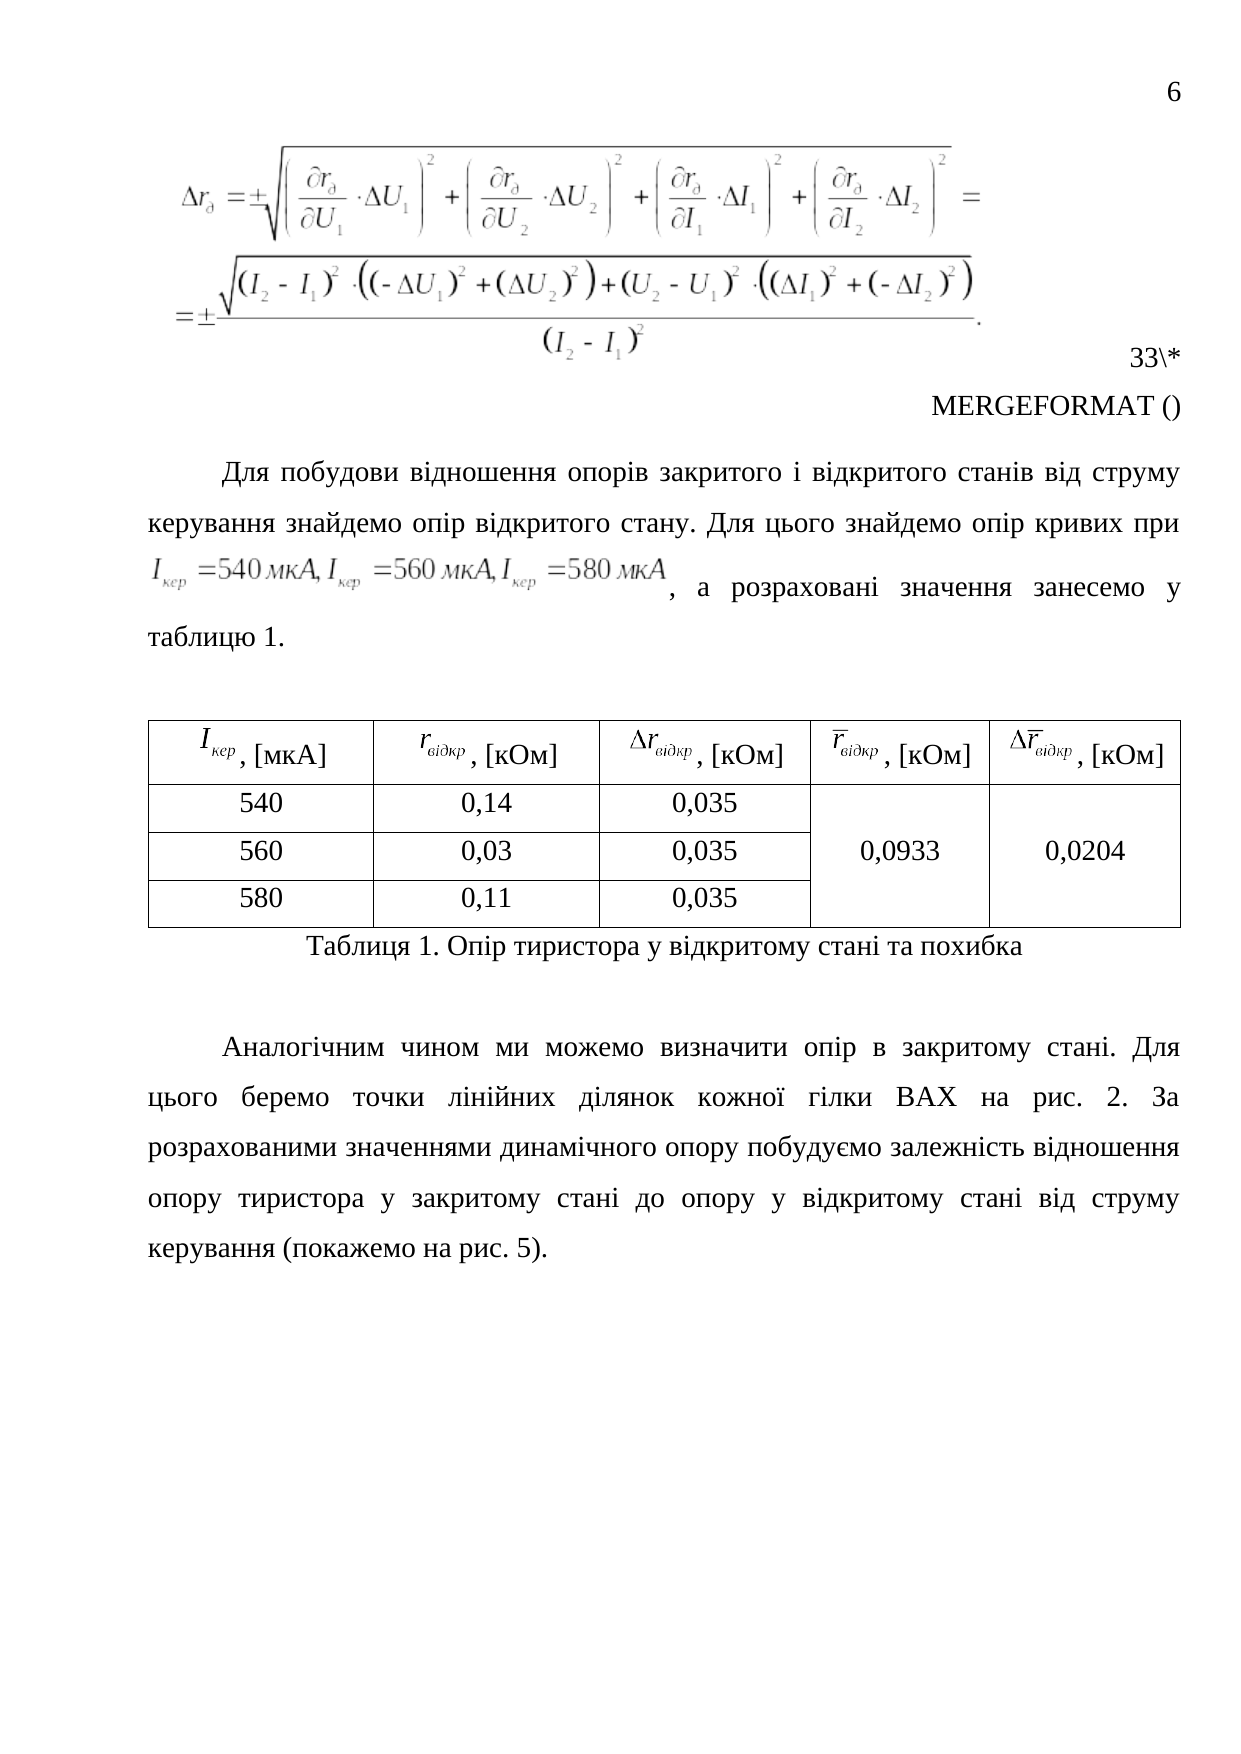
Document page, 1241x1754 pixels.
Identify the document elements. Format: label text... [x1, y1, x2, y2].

table_header , [кОм] [374, 721, 599, 784]
table_header , [кОм] [811, 721, 989, 784]
table_cell 0,11 [374, 881, 599, 927]
table_header , [кОм] [600, 721, 810, 784]
text Аналогічним чином ми можемо визначити опір в закритому стані. Для цього беремо точки лінійних ділянок кожної гілки ВАХ на рис. 2. За розрахованими значеннями динамічного опору побудуємо залежність відношення опору тиристора у закритому стані до опору у відкритому стані від струму керування (покажемо на рис. 5). [148, 1029, 1181, 1264]
table_cell 0,035 [600, 785, 810, 832]
table_cell 560 [149, 833, 373, 879]
text Таблиця 1. Опір тиристора у відкритому стані та похибка [148, 928, 1181, 962]
table_header , [мкА] [149, 721, 373, 784]
table_cell 0,0204 [990, 785, 1180, 927]
text Для побудови відношення опорів закритого і відкритого станів від струму керування знайдемо опір відкритого стану. Для цього знайдемо опір кривих при , а розраховані значення занесемо у таблицю 1. [148, 454, 1181, 653]
table_cell 0,035 [600, 833, 810, 879]
table_cell 0,14 [374, 785, 599, 832]
table_cell 0,035 [600, 881, 810, 927]
table_cell 540 [149, 785, 373, 832]
table_cell 0,03 [374, 833, 599, 879]
table_cell 580 [149, 881, 373, 927]
table_header , [кОм] [990, 721, 1180, 784]
table_cell 0,0933 [811, 785, 989, 927]
